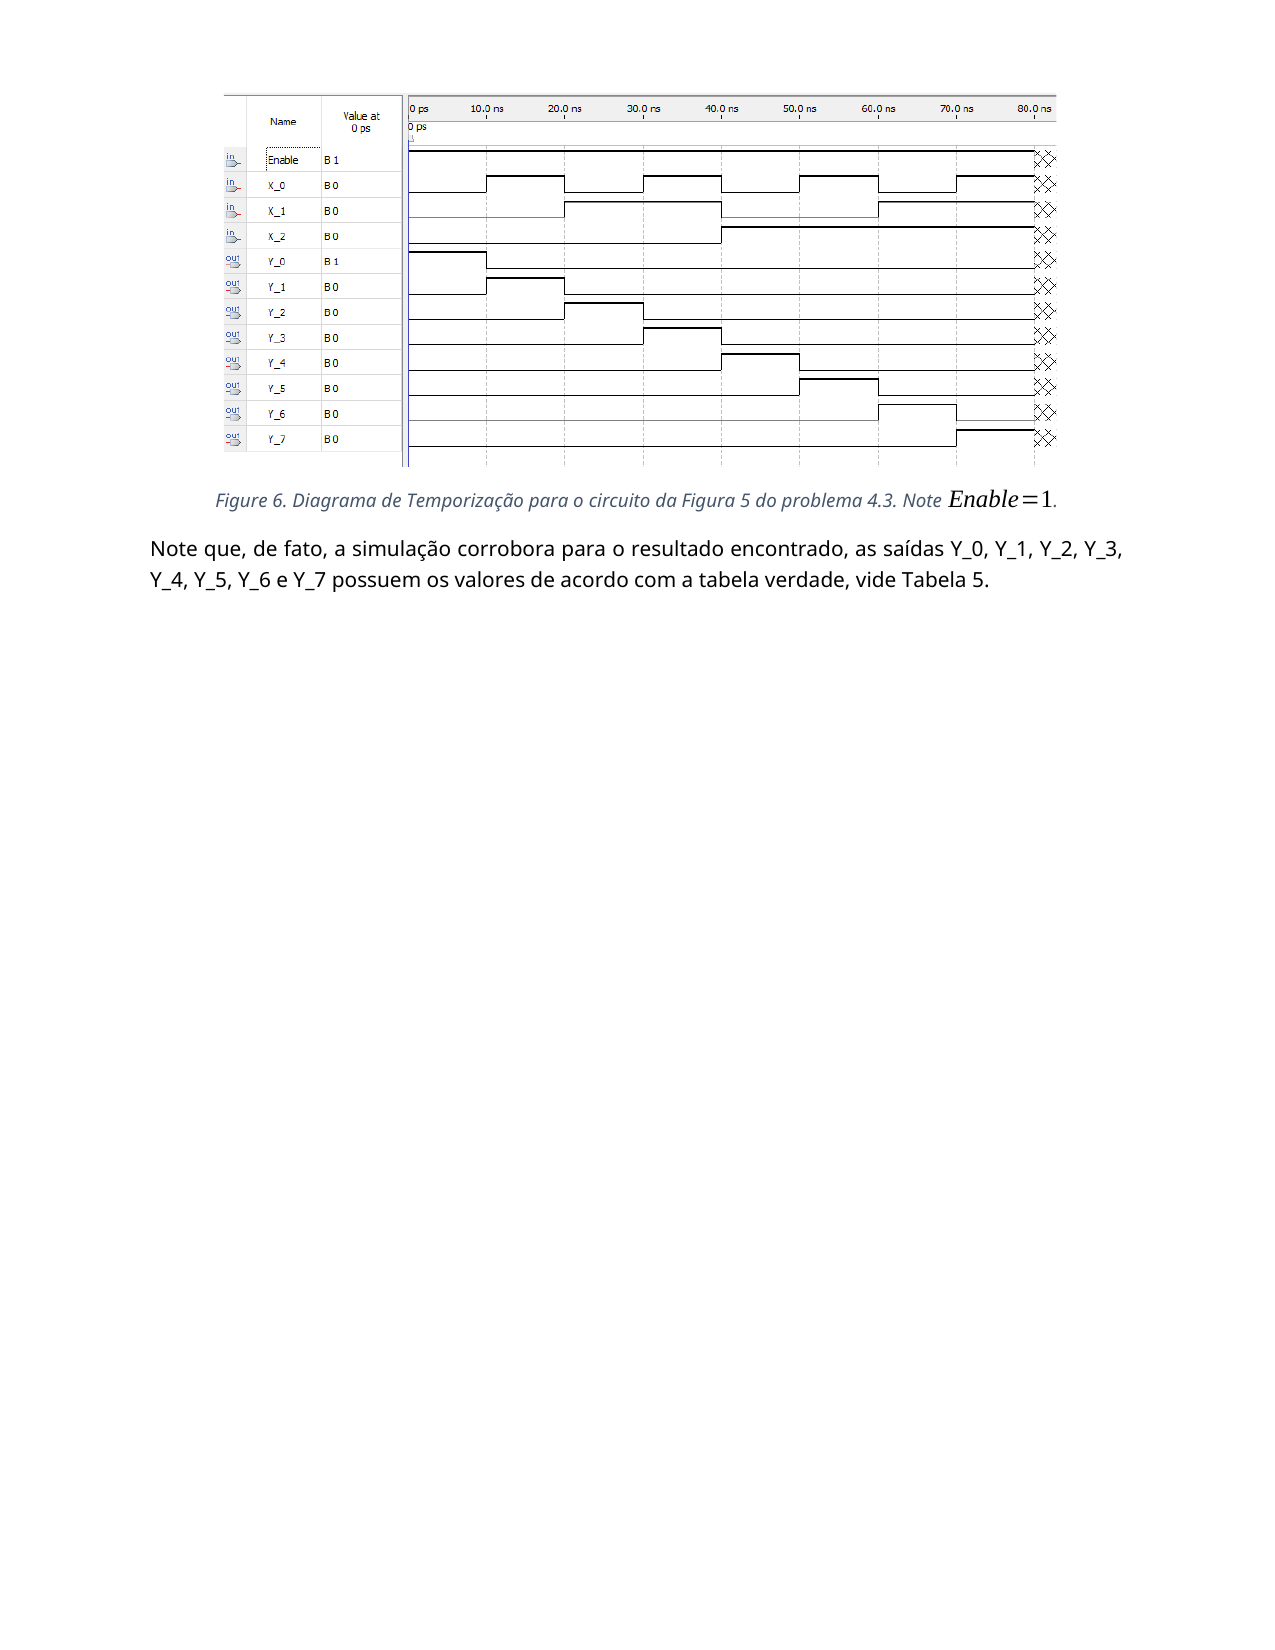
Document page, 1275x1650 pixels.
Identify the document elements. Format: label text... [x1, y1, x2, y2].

text Note que, de fato, a simulação corrobora para o resultado encontrado, as saídas Y_0, Y_1, Y_2, Y_3, Y_4, Y_5, Y_6 e Y_7 possuem os valores de acordo com a tabela verdade, vide Tabela 5. [150, 563, 1125, 593]
text Figure 6. Diagrama de Temporização para o circuito da Figura 5 do problema 4.3. Note . [150, 486, 1125, 513]
picture [223, 93, 1057, 467]
